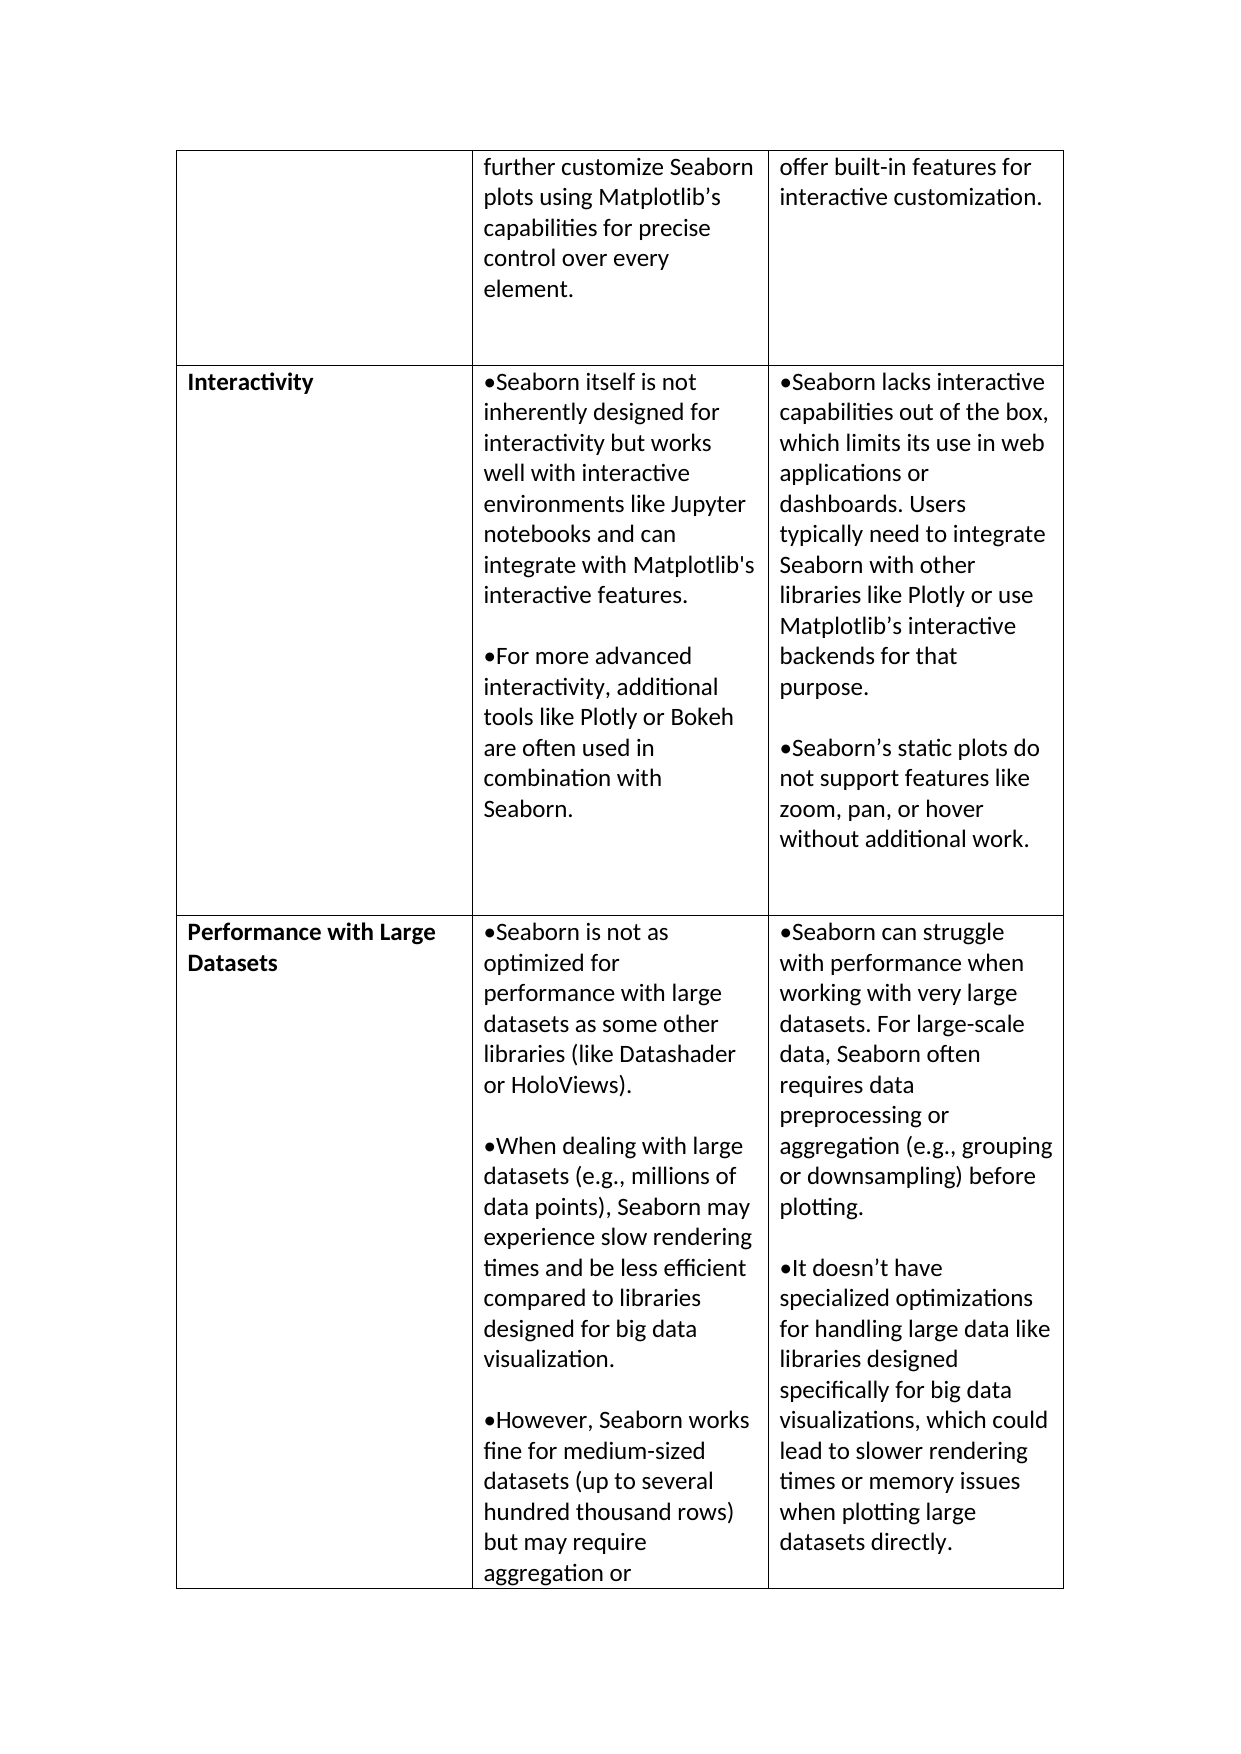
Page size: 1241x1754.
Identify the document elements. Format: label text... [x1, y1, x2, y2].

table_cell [177, 151, 472, 365]
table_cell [473, 916, 768, 1588]
table_cell Interactivity [177, 366, 472, 915]
table_cell •Seaborn itself is not inherently designed for interactivity but works well with interactive environments like Jupyter notebooks and can integrate with Matplotlib's interactive features. •For more advanced interactivity, additional tools like Plotly or Bokeh are often used in combination with Seaborn. [473, 366, 768, 915]
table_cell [177, 916, 472, 1588]
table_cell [769, 916, 1063, 1588]
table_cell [473, 151, 768, 365]
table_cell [769, 151, 1063, 365]
table_cell •Seaborn lacks interactive capabilities out of the box, which limits its use in web applications or dashboards. Users typically need to integrate Seaborn with other libraries like Plotly or use Matplotlib’s interactive backends for that purpose. •Seaborn’s static plots do not support features like zoom, pan, or hover without additional work. [769, 366, 1063, 915]
